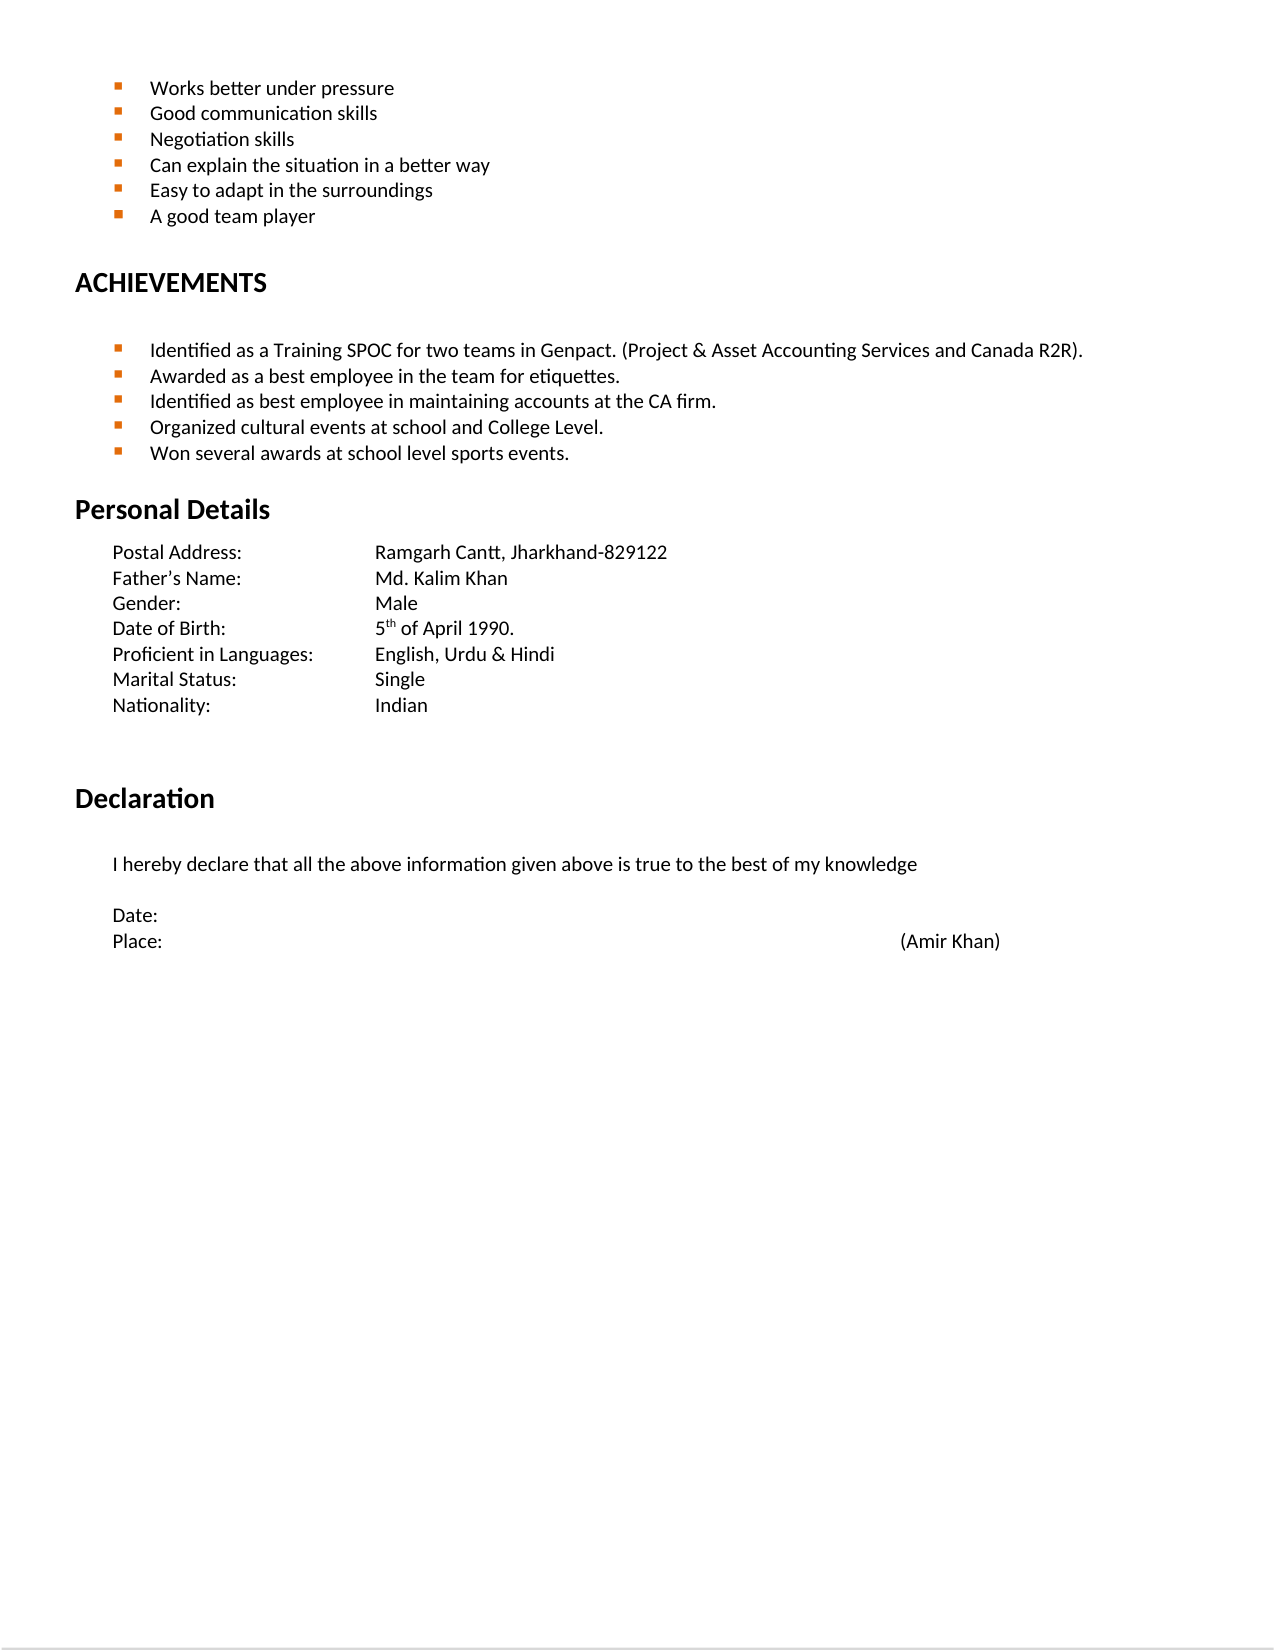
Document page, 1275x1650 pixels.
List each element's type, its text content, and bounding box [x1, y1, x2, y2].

text Marital Status: Single [112, 666, 1200, 692]
list A good team player [112, 203, 1200, 229]
text Father’s Name: Md. Kalim Khan [112, 565, 1200, 590]
text Proficient in Languages: English, Urdu & Hindi [112, 641, 1200, 666]
list Organized cultural events at school and College Level. [112, 414, 1200, 440]
text Postal Address: Ramgarh Cantt, Jharkhand-829122 [112, 539, 1200, 565]
text Declaration [75, 780, 1200, 816]
text ACHIEVEMENTS [75, 264, 1200, 300]
text Place: (Amir Khan) [112, 928, 1200, 953]
list Works better under pressure [112, 75, 1200, 101]
list Identified as a Training SPOC for two teams in Genpact. (Project & Asset Accounting Services and Canada R2R). [112, 337, 1200, 363]
list Won several awards at school level sports events. [112, 440, 1200, 466]
text Date: [112, 902, 1200, 928]
text Personal Details [75, 491, 1200, 527]
list Negotiation skills [112, 126, 1200, 152]
list Awarded as a best employee in the team for etiquettes. [112, 363, 1200, 389]
text Gender: Male [112, 590, 1200, 616]
text I hereby declare that all the above information given above is true to the best of my knowledge [112, 852, 1200, 877]
list Good communication skills [112, 101, 1200, 126]
list Can explain the situation in a better way [112, 152, 1200, 177]
text Date of Birth: 5th of April 1990. [112, 616, 1200, 641]
list Easy to adapt in the surroundings [112, 177, 1200, 203]
list Identified as best employee in maintaining accounts at the CA firm. [112, 389, 1200, 414]
text Nationality: Indian [112, 692, 1200, 717]
